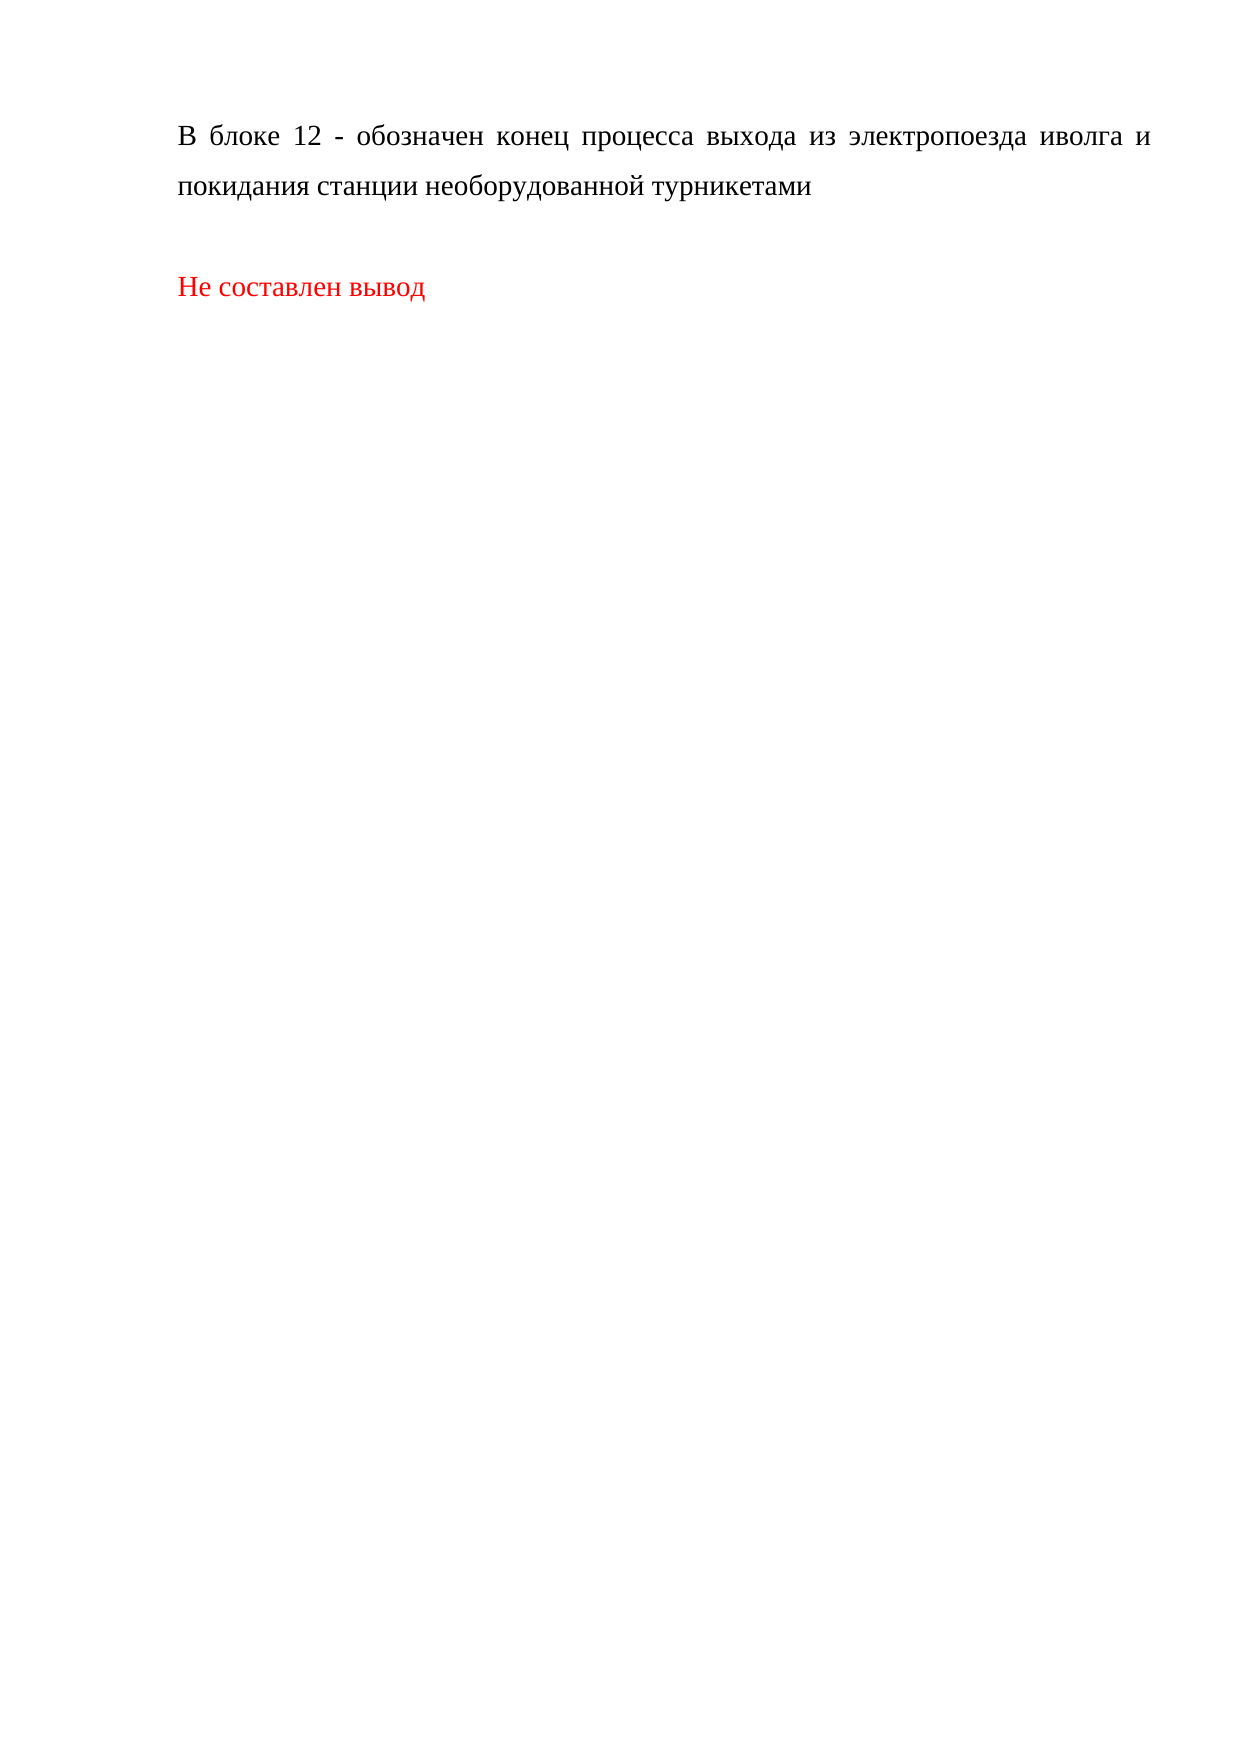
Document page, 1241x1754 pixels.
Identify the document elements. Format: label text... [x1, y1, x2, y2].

text В блоке 12 - обозначен конец процесса выхода из электропоезда иволга и покидания станции необорудованной турникетами [177, 118, 1152, 202]
text Не составлен вывод [177, 269, 1152, 303]
